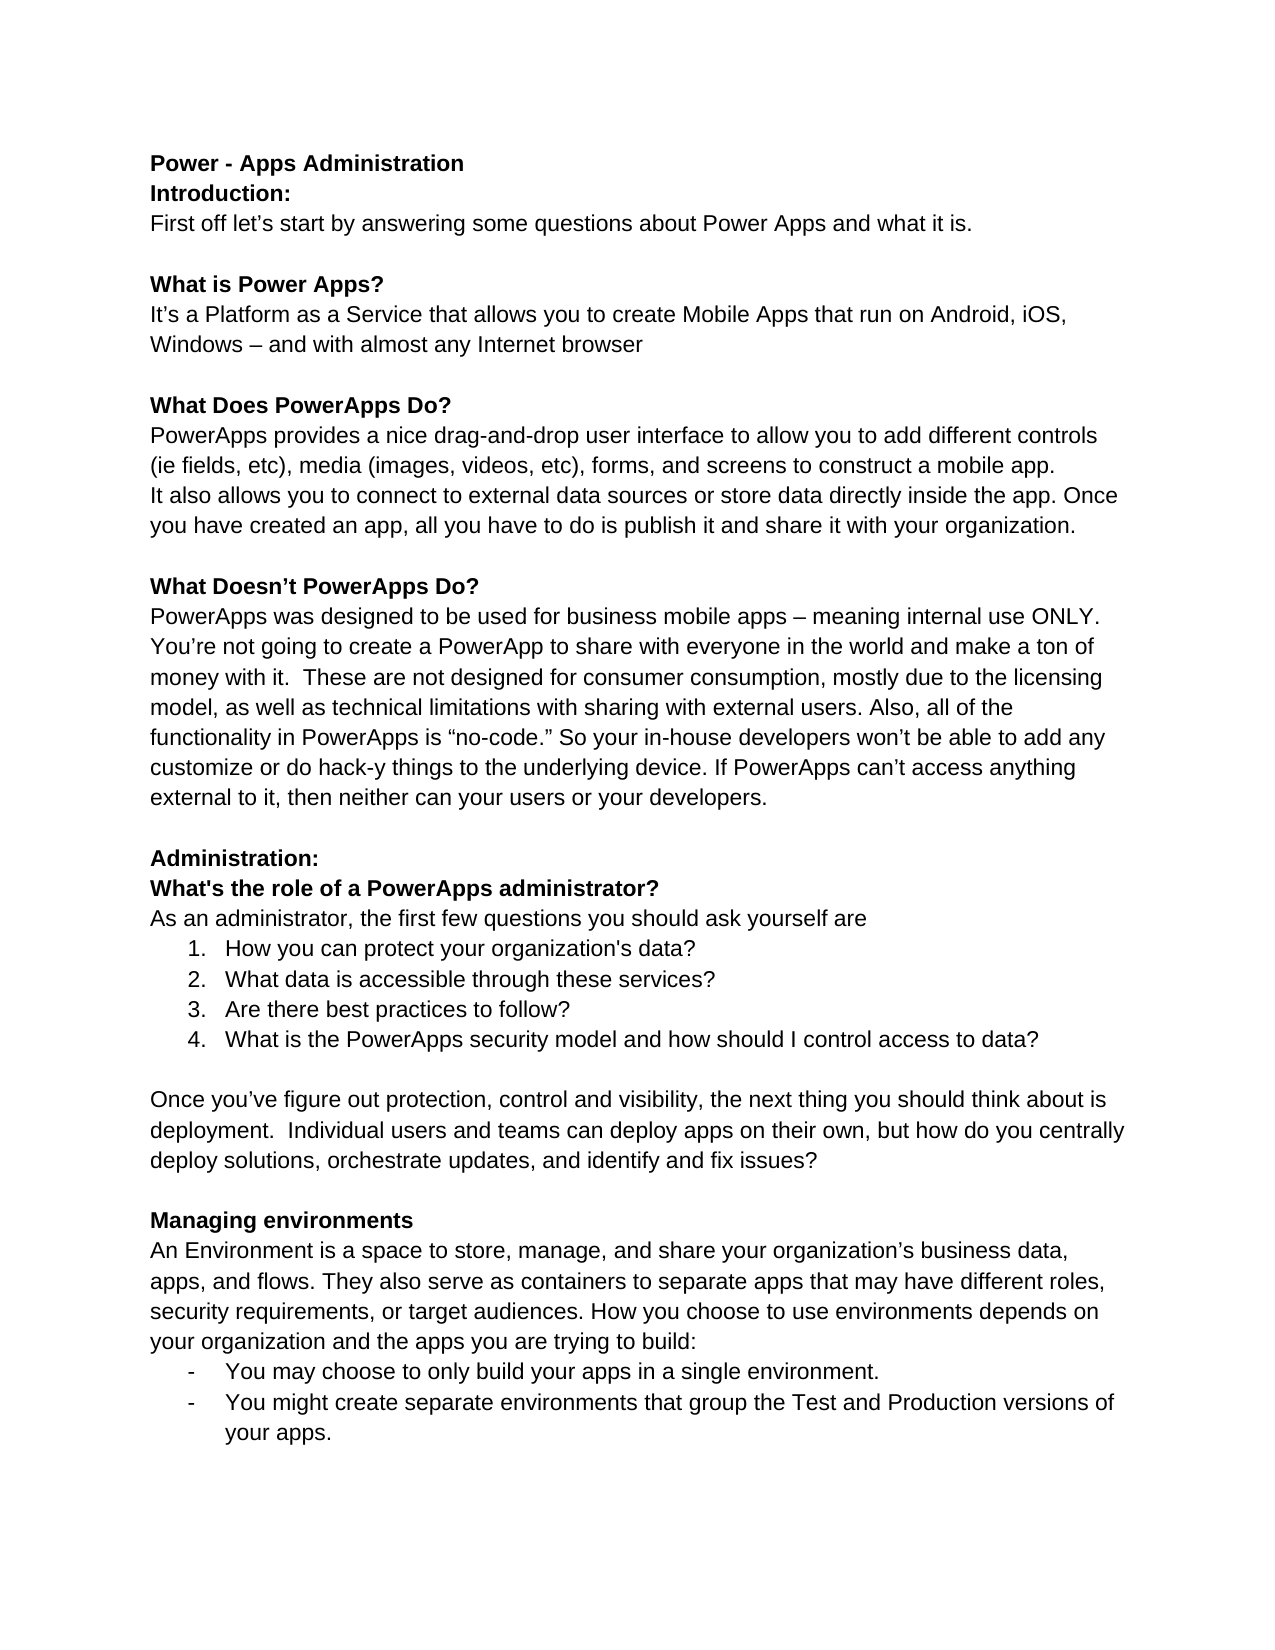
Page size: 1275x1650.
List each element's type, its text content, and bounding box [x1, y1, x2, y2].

text It’s a Platform as a Service that allows you to create Mobile Apps that run on Android, iOS, Windows – and with almost any Internet browser [150, 301, 1125, 358]
list You may choose to only build your apps in a single environment. [187, 1358, 1125, 1385]
text An Environment is a space to store, manage, and share your organization’s business data, apps, and flows. They also serve as containers to separate apps that may have different roles, security requirements, or target audiences. How you choose to use environments depends on your organization and the apps you are trying to build: [150, 1237, 1125, 1354]
text First off let’s start by answering some questions about Power Apps and what it is. [150, 210, 1125, 237]
text Once you’ve figure out protection, control and visibility, the next thing you should think about is deployment. Individual users and teams can deploy apps on their own, but how do you centrally deploy solutions, orchestrate updates, and identify and fix issues? [150, 1086, 1125, 1173]
list You might create separate environments that group the Test and Production versions of your apps. [187, 1388, 1125, 1445]
text Managing environments [150, 1207, 1125, 1234]
text Power - Apps Administration [150, 150, 1125, 176]
text What's the role of a PowerApps administrator? [150, 875, 1125, 901]
text Introduction: [150, 180, 1125, 207]
text Administration: [150, 845, 1125, 871]
text PowerApps was designed to be used for business mobile apps – meaning internal use ONLY. You’re not going to create a PowerApp to share with everyone in the world and make a ton of money with it. These are not designed for consumer consumption, mostly due to the licensing model, as well as technical limitations with sharing with external users. Also, all of the functionality in PowerApps is “no-code.” So your in-house developers won’t be able to add any customize or do hack-y things to the underlying device. If PowerApps can’t access anything external to it, then neither can your users or your developers. [150, 603, 1125, 811]
list What is the PowerApps security model and how should I control access to data? [187, 1026, 1125, 1052]
text What Does PowerApps Do? [150, 392, 1125, 418]
text As an administrator, the first few questions you should ask yourself are [150, 905, 1125, 932]
list How you can protect your organization's data? [187, 935, 1125, 962]
text PowerApps provides a nice drag-and-drop user interface to allow you to add different controls (ie fields, etc), media (images, videos, etc), forms, and screens to construct a mobile app. [150, 422, 1125, 478]
text What is Power Apps? [150, 271, 1125, 297]
text It also allows you to connect to external data sources or store data directly inside the app. Once you have created an app, all you have to do is publish it and share it with your organization. [150, 482, 1125, 539]
list What data is accessible through these services? [187, 966, 1125, 992]
list Are there best practices to follow? [187, 996, 1125, 1022]
text What Doesn’t PowerApps Do? [150, 573, 1125, 599]
